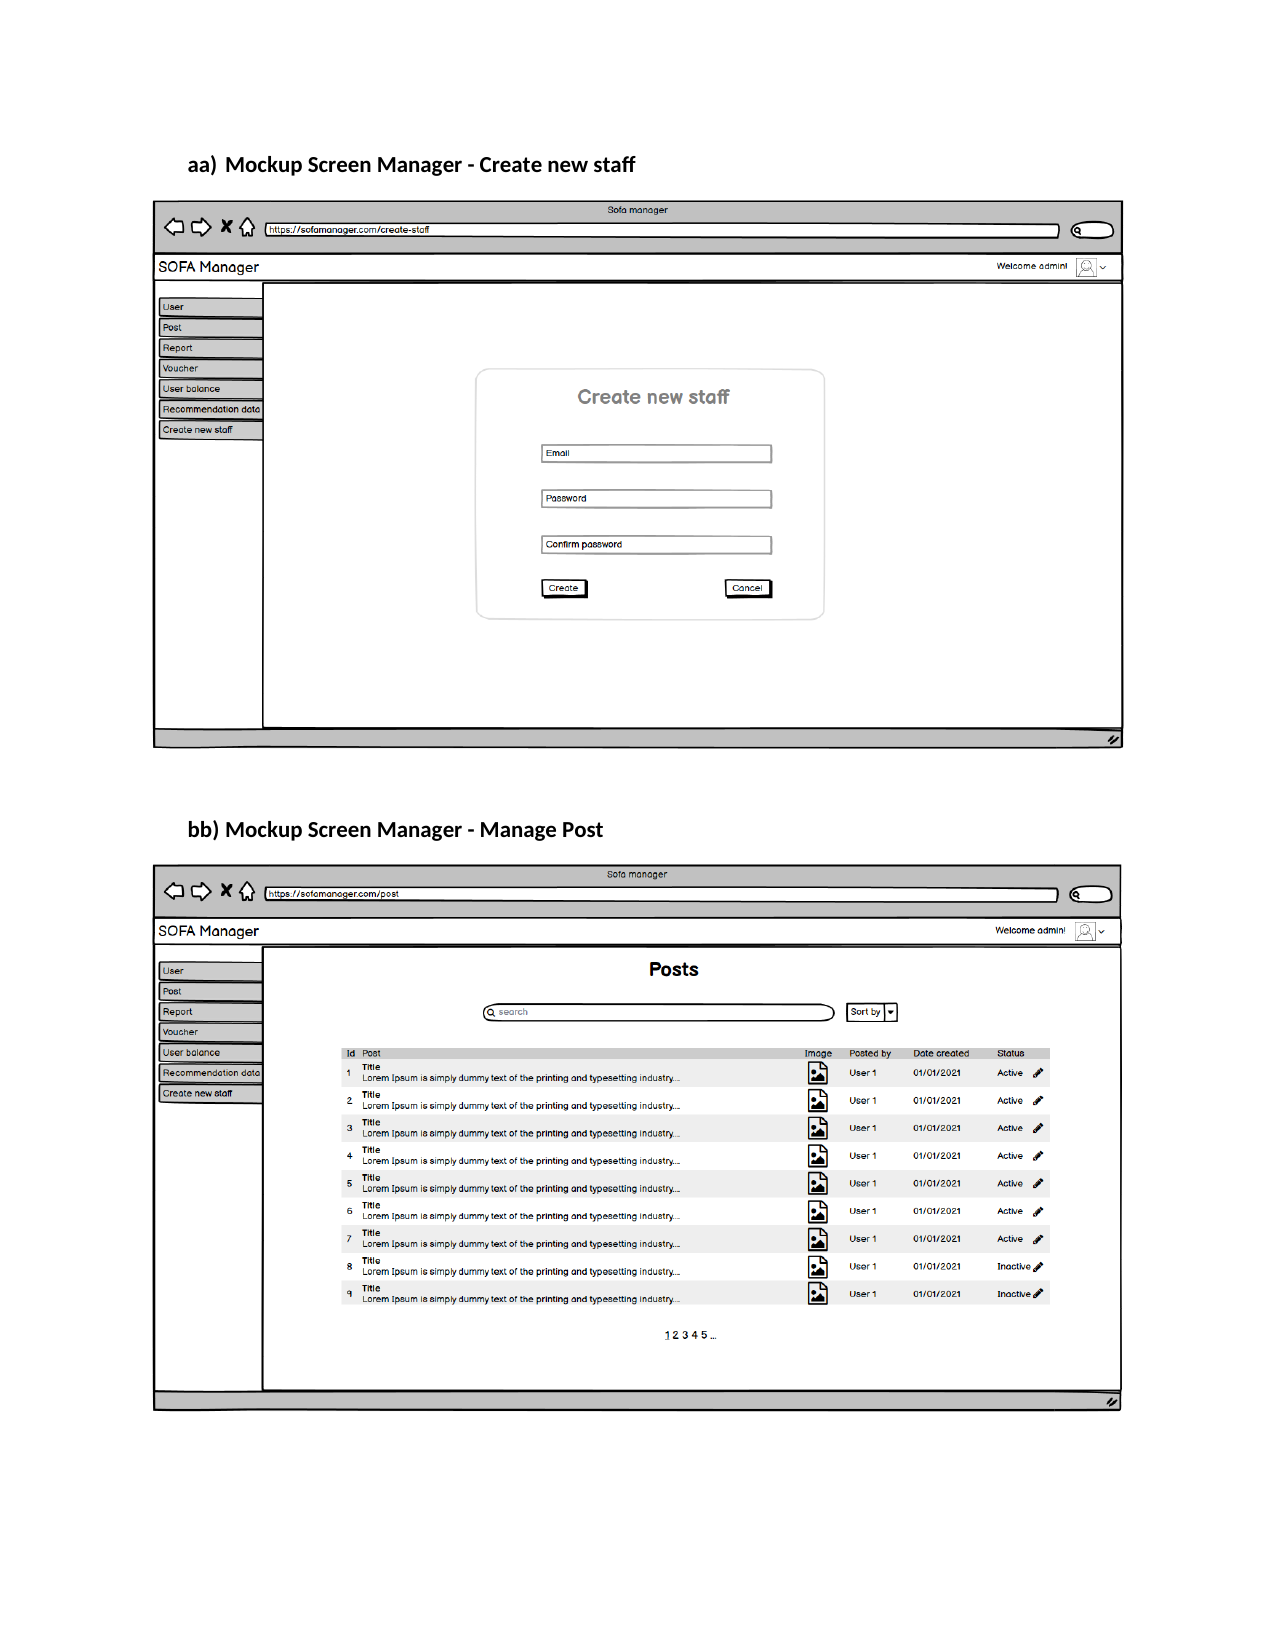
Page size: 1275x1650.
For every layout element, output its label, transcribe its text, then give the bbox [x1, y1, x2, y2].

list Mockup Screen Manager - Manage Post [187, 815, 1125, 843]
picture [150, 861, 1125, 1414]
list Mockup Screen Manager - Create new staff [187, 150, 1125, 178]
picture [150, 196, 1125, 750]
